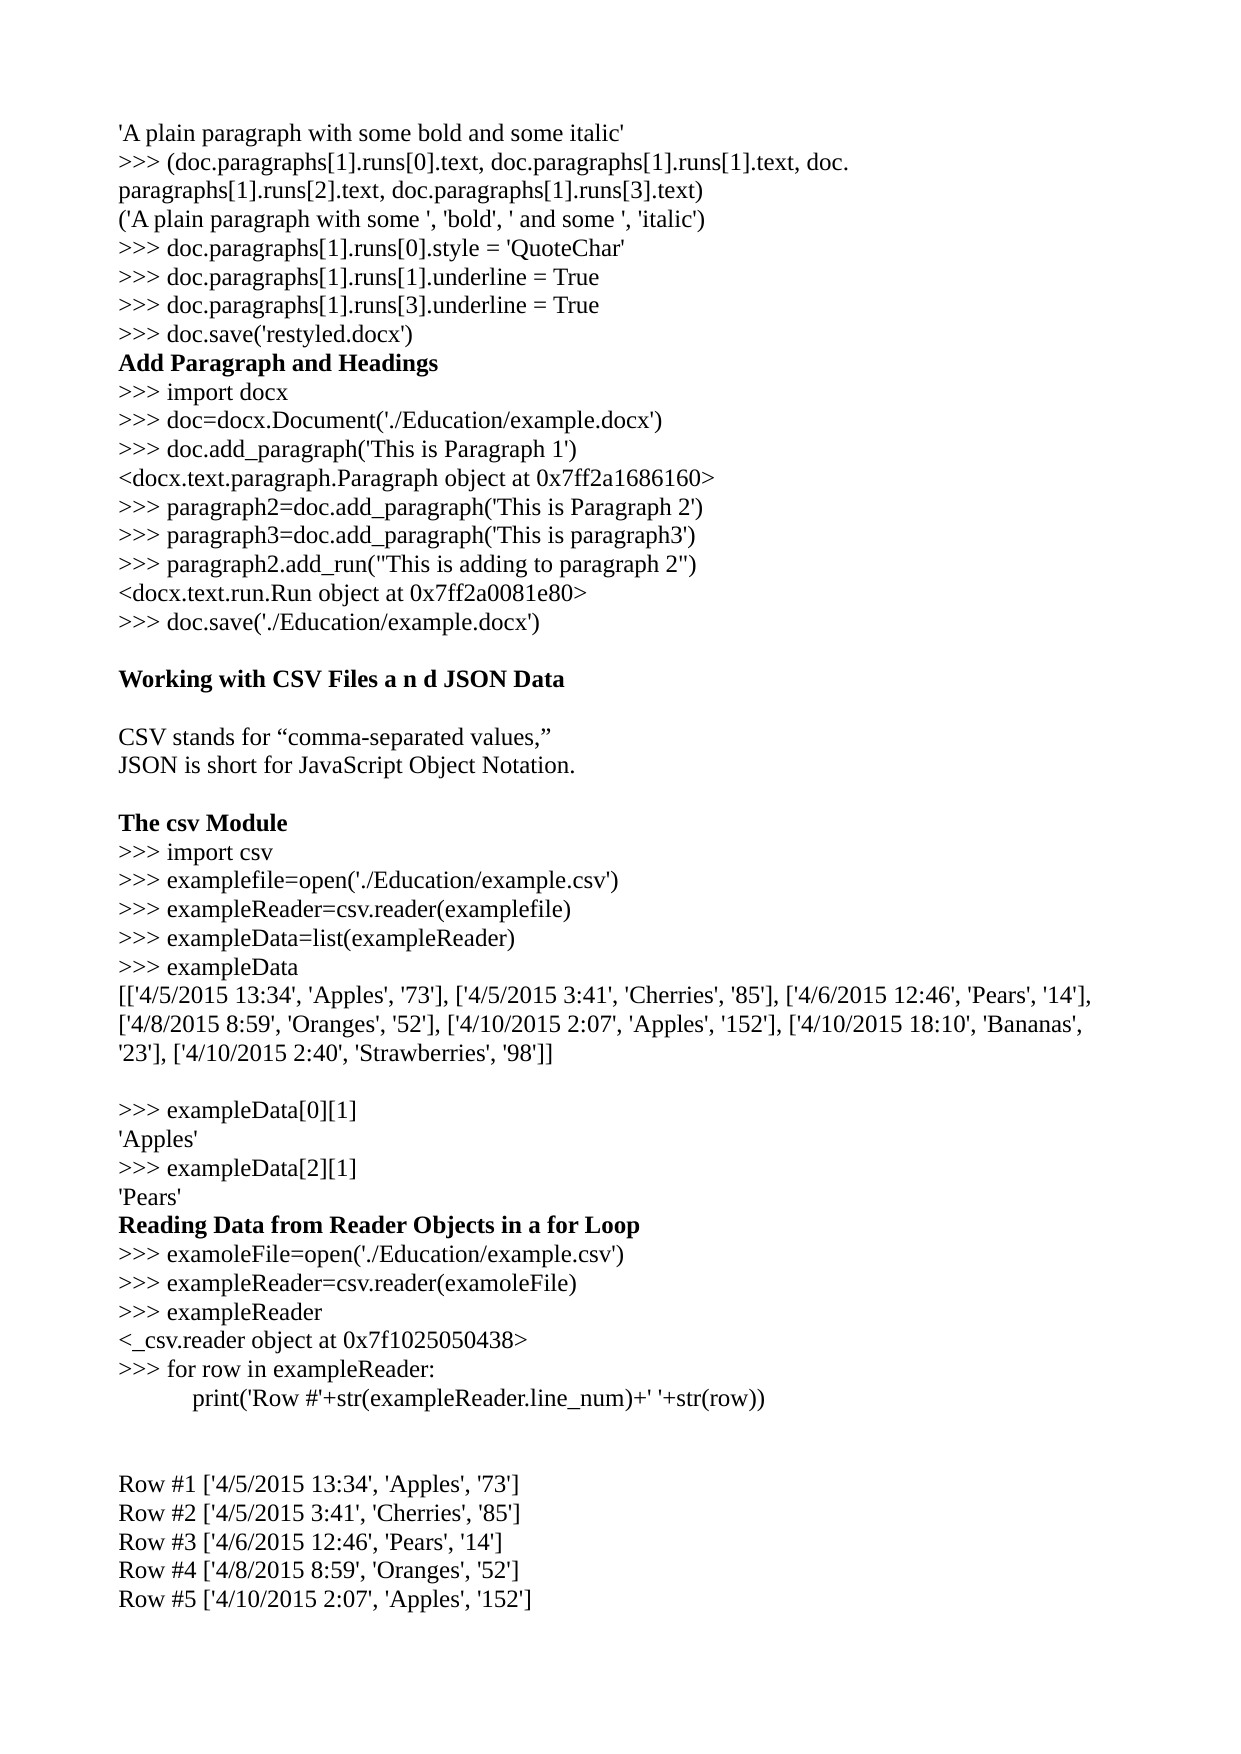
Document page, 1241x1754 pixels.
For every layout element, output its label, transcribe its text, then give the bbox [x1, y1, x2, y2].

text >>> doc=docx.Document('./Education/example.docx') [118, 406, 1122, 434]
text Reading Data from Reader Objects in a for Loop [118, 1211, 1122, 1239]
text 'Pears' [118, 1182, 1122, 1211]
text >>> exampleReader [118, 1297, 1122, 1326]
text >>> exampleData[0][1] [118, 1096, 1122, 1124]
text >>> doc.add_paragraph('This is Paragraph 1') [118, 434, 1122, 463]
text Row #2 ['4/5/2015 3:41', 'Cherries', '85'] [118, 1498, 1122, 1527]
text print('Row #'+str(exampleReader.line_num)+' '+str(row)) [118, 1383, 1122, 1412]
text Row #3 ['4/6/2015 12:46', 'Pears', '14'] [118, 1527, 1122, 1556]
text >>> exampleData=list(exampleReader) [118, 923, 1122, 952]
text >>> examplefile=open('./Education/example.csv') [118, 866, 1122, 894]
text <docx.text.run.Run object at 0x7ff2a0081e80> [118, 578, 1122, 607]
text >>> exampleReader=csv.reader(examoleFile) [118, 1268, 1122, 1297]
text >>> for row in exampleReader: [118, 1354, 1122, 1383]
text >>> doc.save('restyled.docx') [118, 319, 1122, 348]
text >>> paragraph3=doc.add_paragraph('This is paragraph3') [118, 521, 1122, 549]
text Working with CSV Files a n d JSON Data [118, 664, 1122, 693]
text JSON is short for JavaScript Object Notation. [118, 751, 1122, 779]
text <_csv.reader object at 0x7f1025050438> [118, 1326, 1122, 1354]
text Row #1 ['4/5/2015 13:34', 'Apples', '73'] [118, 1469, 1122, 1498]
text >>> examoleFile=open('./Education/example.csv') [118, 1239, 1122, 1268]
text >>> (doc.paragraphs[1].runs[0].text, doc.paragraphs[1].runs[1].text, doc. [118, 147, 1122, 176]
text >>> doc.paragraphs[1].runs[1].underline = True [118, 262, 1122, 291]
text >>> doc.paragraphs[1].runs[3].underline = True [118, 291, 1122, 319]
text >>> paragraph2.add_run("This is adding to paragraph 2") [118, 549, 1122, 578]
text 'A plain paragraph with some bold and some italic' [118, 118, 1122, 147]
text >>> exampleData [118, 952, 1122, 981]
text >>> doc.save('./Education/example.docx') [118, 607, 1122, 636]
text >>> import csv [118, 837, 1122, 866]
text Add Paragraph and Headings [118, 348, 1122, 377]
text The csv Module [118, 808, 1122, 837]
text <docx.text.paragraph.Paragraph object at 0x7ff2a1686160> [118, 463, 1122, 492]
text >>> doc.paragraphs[1].runs[0].style = 'QuoteChar' [118, 233, 1122, 262]
text 'Apples' [118, 1124, 1122, 1153]
text >>> exampleData[2][1] [118, 1153, 1122, 1182]
text >>> paragraph2=doc.add_paragraph('This is Paragraph 2') [118, 492, 1122, 521]
text Row #4 ['4/8/2015 8:59', 'Oranges', '52'] [118, 1556, 1122, 1584]
text CSV stands for “comma-separated values,” [118, 722, 1122, 751]
text ('A plain paragraph with some ', 'bold', ' and some ', 'italic') [118, 204, 1122, 233]
text >>> import docx [118, 377, 1122, 406]
text >>> exampleReader=csv.reader(examplefile) [118, 894, 1122, 923]
text [['4/5/2015 13:34', 'Apples', '73'], ['4/5/2015 3:41', 'Cherries', '85'], ['4/6/2015 12:46', 'Pears', '14'], ['4/8/2015 8:59', 'Oranges', '52'], ['4/10/2015 2:07', 'Apples', '152'], ['4/10/2015 18:10', 'Bananas', '23'], ['4/10/2015 2:40', 'Strawberries', '98']] [118, 981, 1122, 1067]
text paragraphs[1].runs[2].text, doc.paragraphs[1].runs[3].text) [118, 176, 1122, 204]
text Row #5 ['4/10/2015 2:07', 'Apples', '152'] [118, 1584, 1122, 1613]
